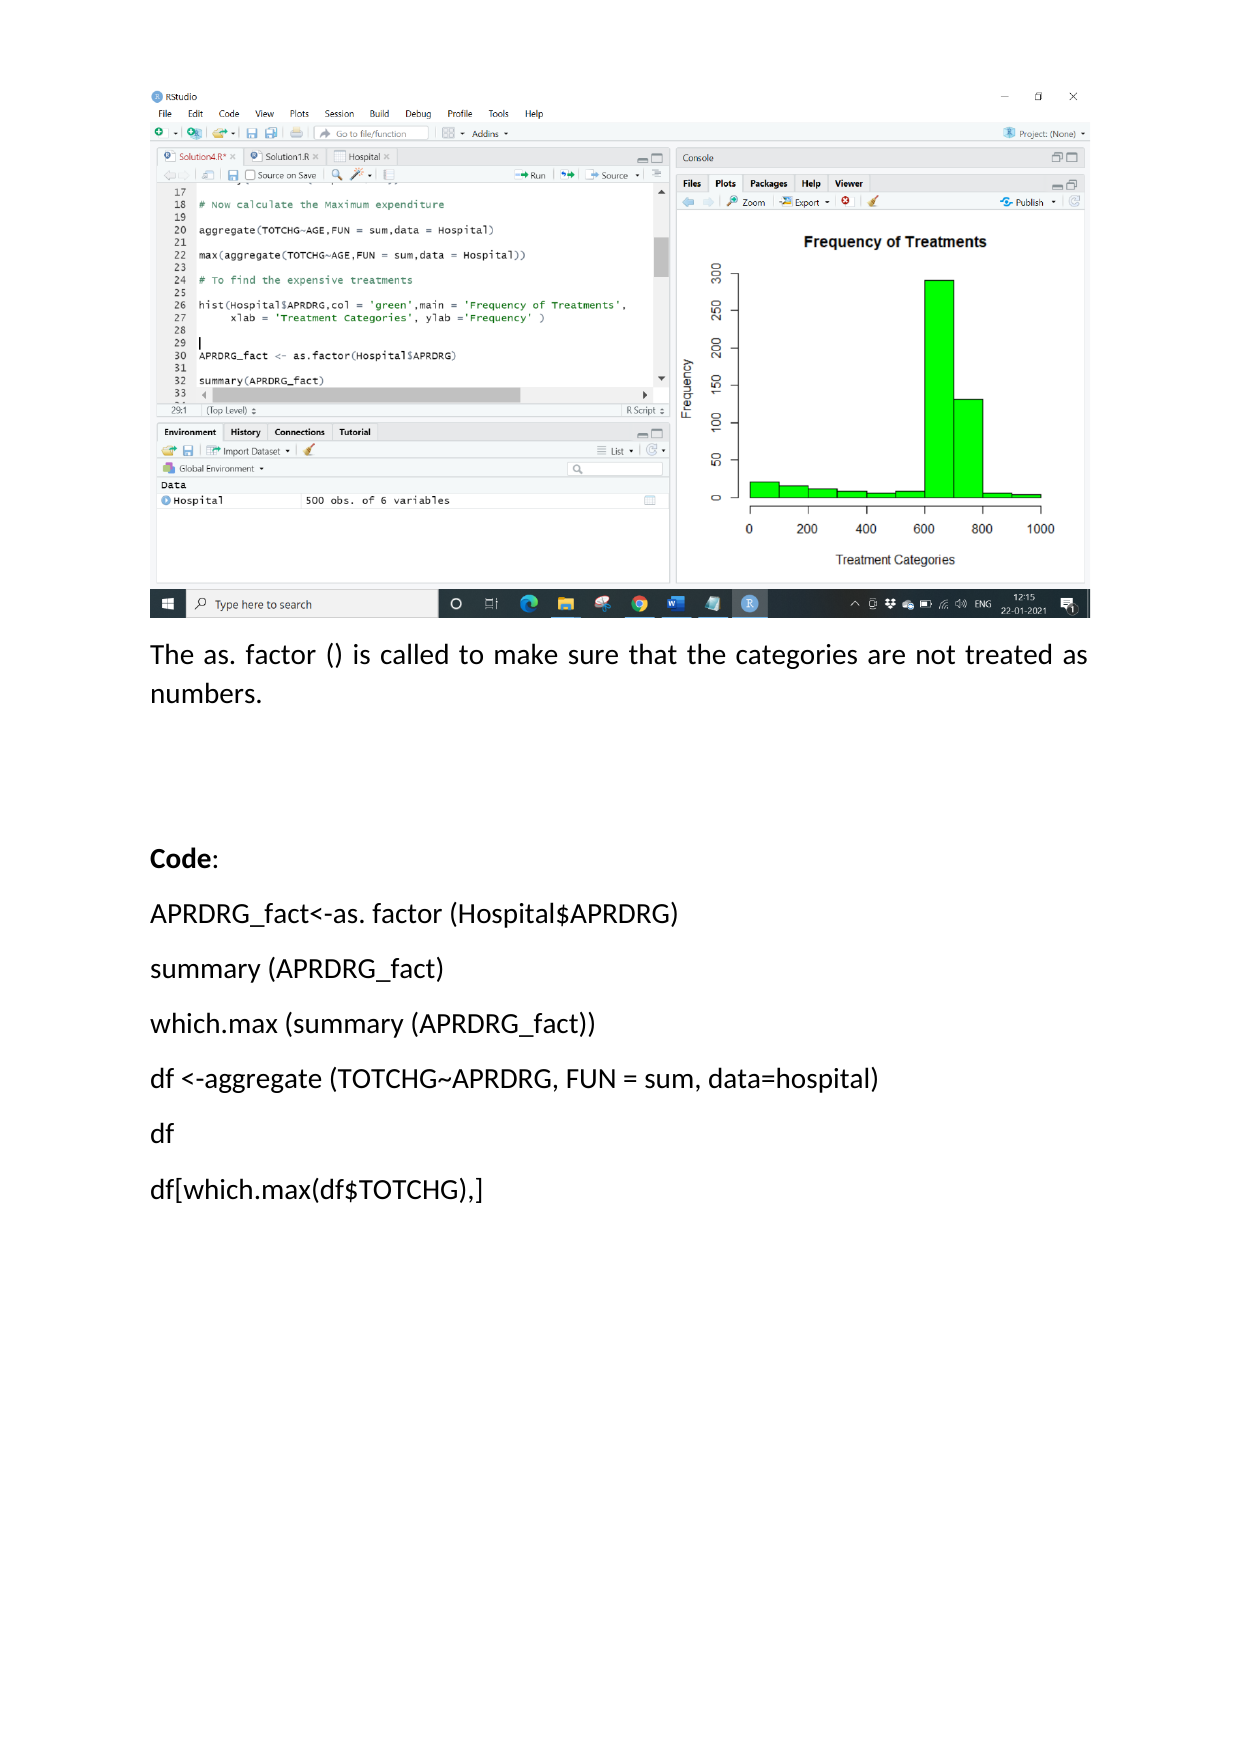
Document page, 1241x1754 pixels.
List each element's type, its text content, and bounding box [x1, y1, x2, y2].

text df[which.max(df$TOTCHG),] [150, 1171, 1090, 1206]
text The as. factor () is called to make sure that the categories are not treated as numbers. [150, 636, 1090, 710]
text APRDRG_fact<-as. factor (Hospital$APRDRG) [150, 895, 1090, 931]
picture [150, 88, 1091, 618]
text which.max (summary (APRDRG_fact)) [150, 1005, 1090, 1041]
text df [150, 1116, 1090, 1151]
text summary (APRDRG_fact) [150, 950, 1090, 986]
text Code: [150, 840, 1090, 876]
text df <-aggregate (TOTCHG~APRDRG, FUN = sum, data=hospital) [150, 1061, 1090, 1096]
